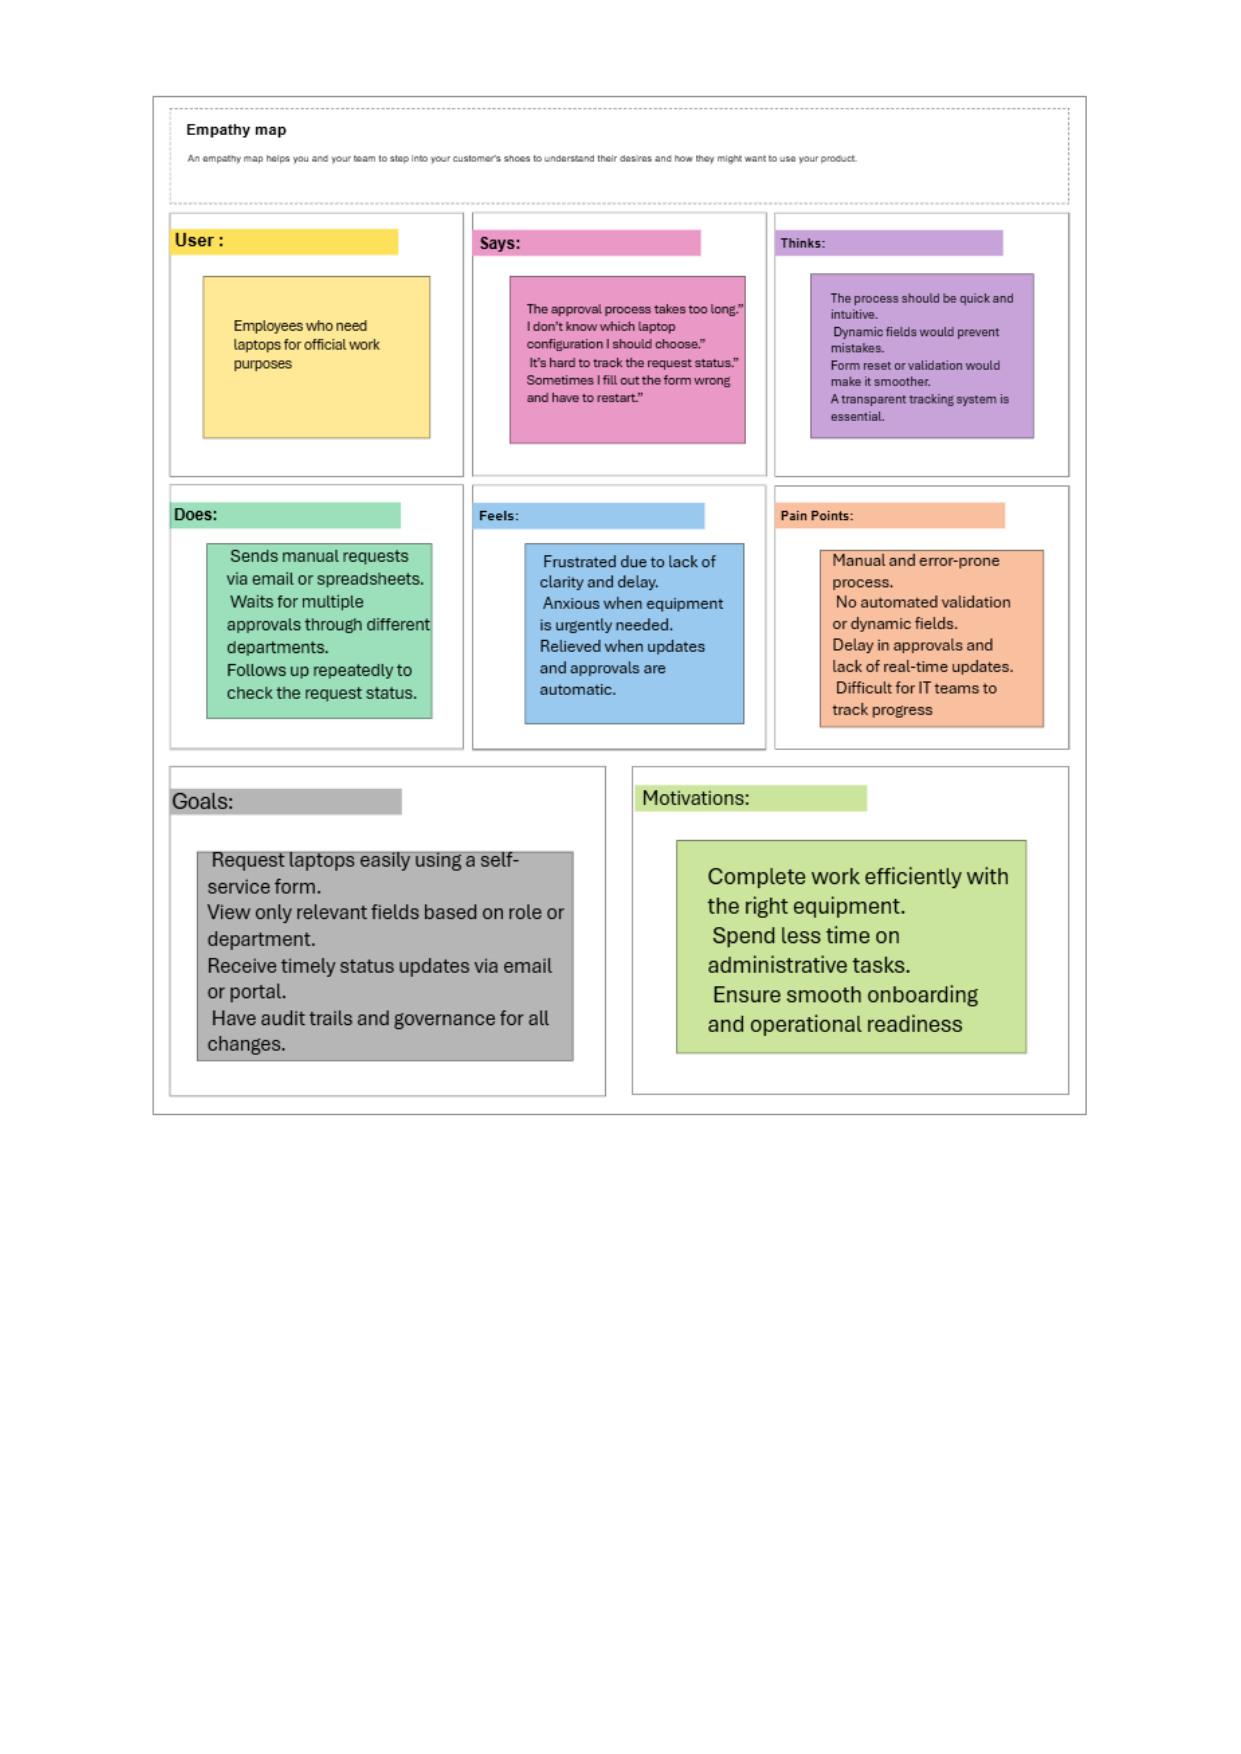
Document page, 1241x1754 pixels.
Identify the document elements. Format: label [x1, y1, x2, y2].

picture [150, 88, 1091, 1118]
